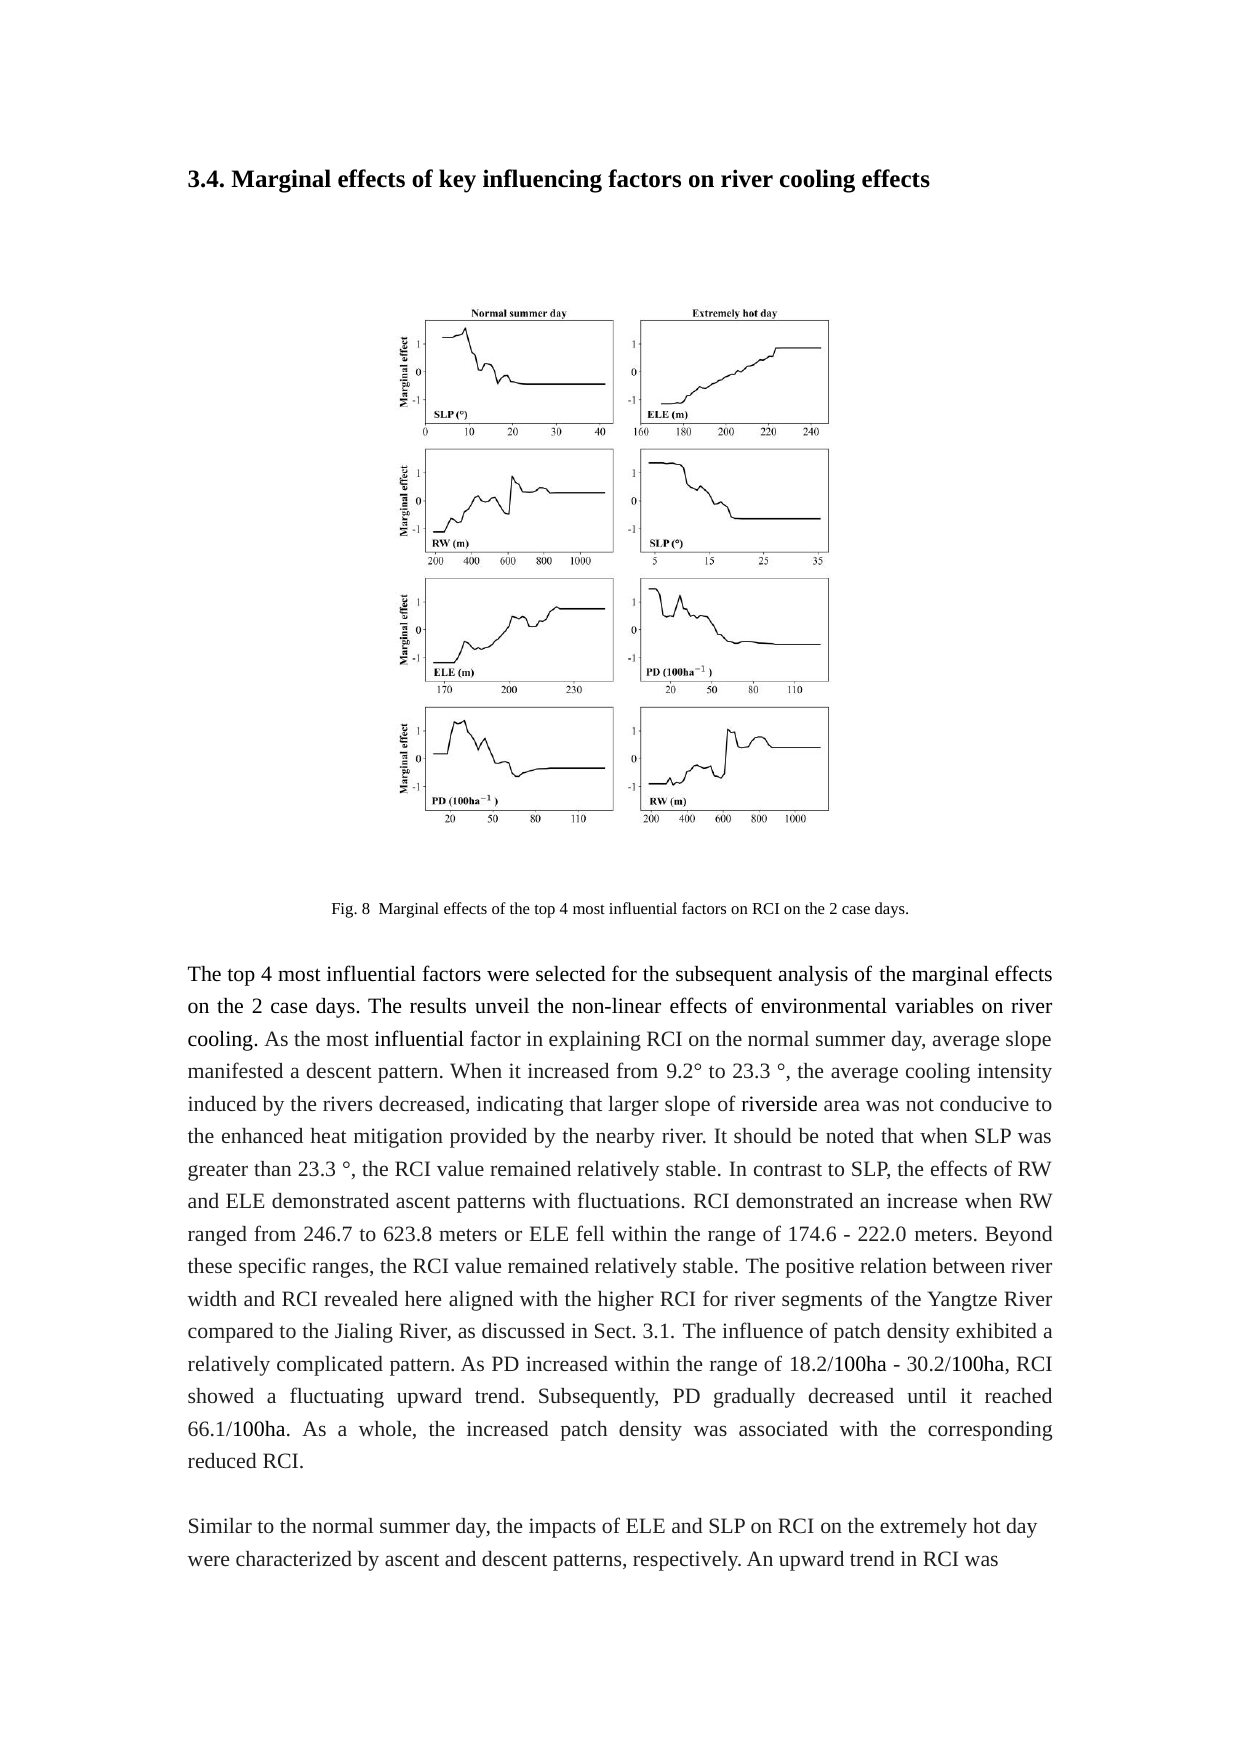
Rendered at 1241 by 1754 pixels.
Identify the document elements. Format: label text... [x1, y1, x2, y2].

picture [360, 242, 880, 891]
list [187, 1510, 1053, 1575]
text Fig. 8 Marginal effects of the top 4 most influential factors on RCI on the 2 case days. [187, 892, 1053, 925]
subtitle 3.4. Marginal effects of key influencing factors on river cooling effects [187, 162, 1053, 194]
list The top 4 most influential factors were selected for the subsequent analysis of the marginal effects on the 2 case days. The results unveil the non-linear effects of environmental variables on river cooling. As the most influential factor in explaining RCI on the normal summer day, average slope manifested a descent pattern. When it increased from 9.2° to 23.3 °, the average cooling intensity induced by the rivers decreased, indicating that larger slope of riverside area was not conducive to the enhanced heat mitigation provided by the nearby river. It should be noted that when SLP was greater than 23.3 °, the RCI value remained relatively stable. In contrast to SLP, the effects of RW and ELE demonstrated ascent patterns with fluctuations. RCI demonstrated an increase when RW ranged from 246.7 to 623.8 meters or ELE fell within the range of 174.6 - 222.0 meters. Beyond these specific ranges, the RCI value remained relatively stable. The positive relation between river width and RCI revealed here aligned with the higher RCI for river segments of the Yangtze River compared to the Jialing River, as discussed in Sect. 3.1. The influence of patch density exhibited a relatively complicated pattern. As PD increased within the range of 18.2/100ha - 30.2/100ha, RCI showed a fluctuating upward trend. Subsequently, PD gradually decreased until it reached 66.1/100ha. As a whole, the increased patch density was associated with the corresponding reduced RCI. [187, 957, 1053, 1477]
